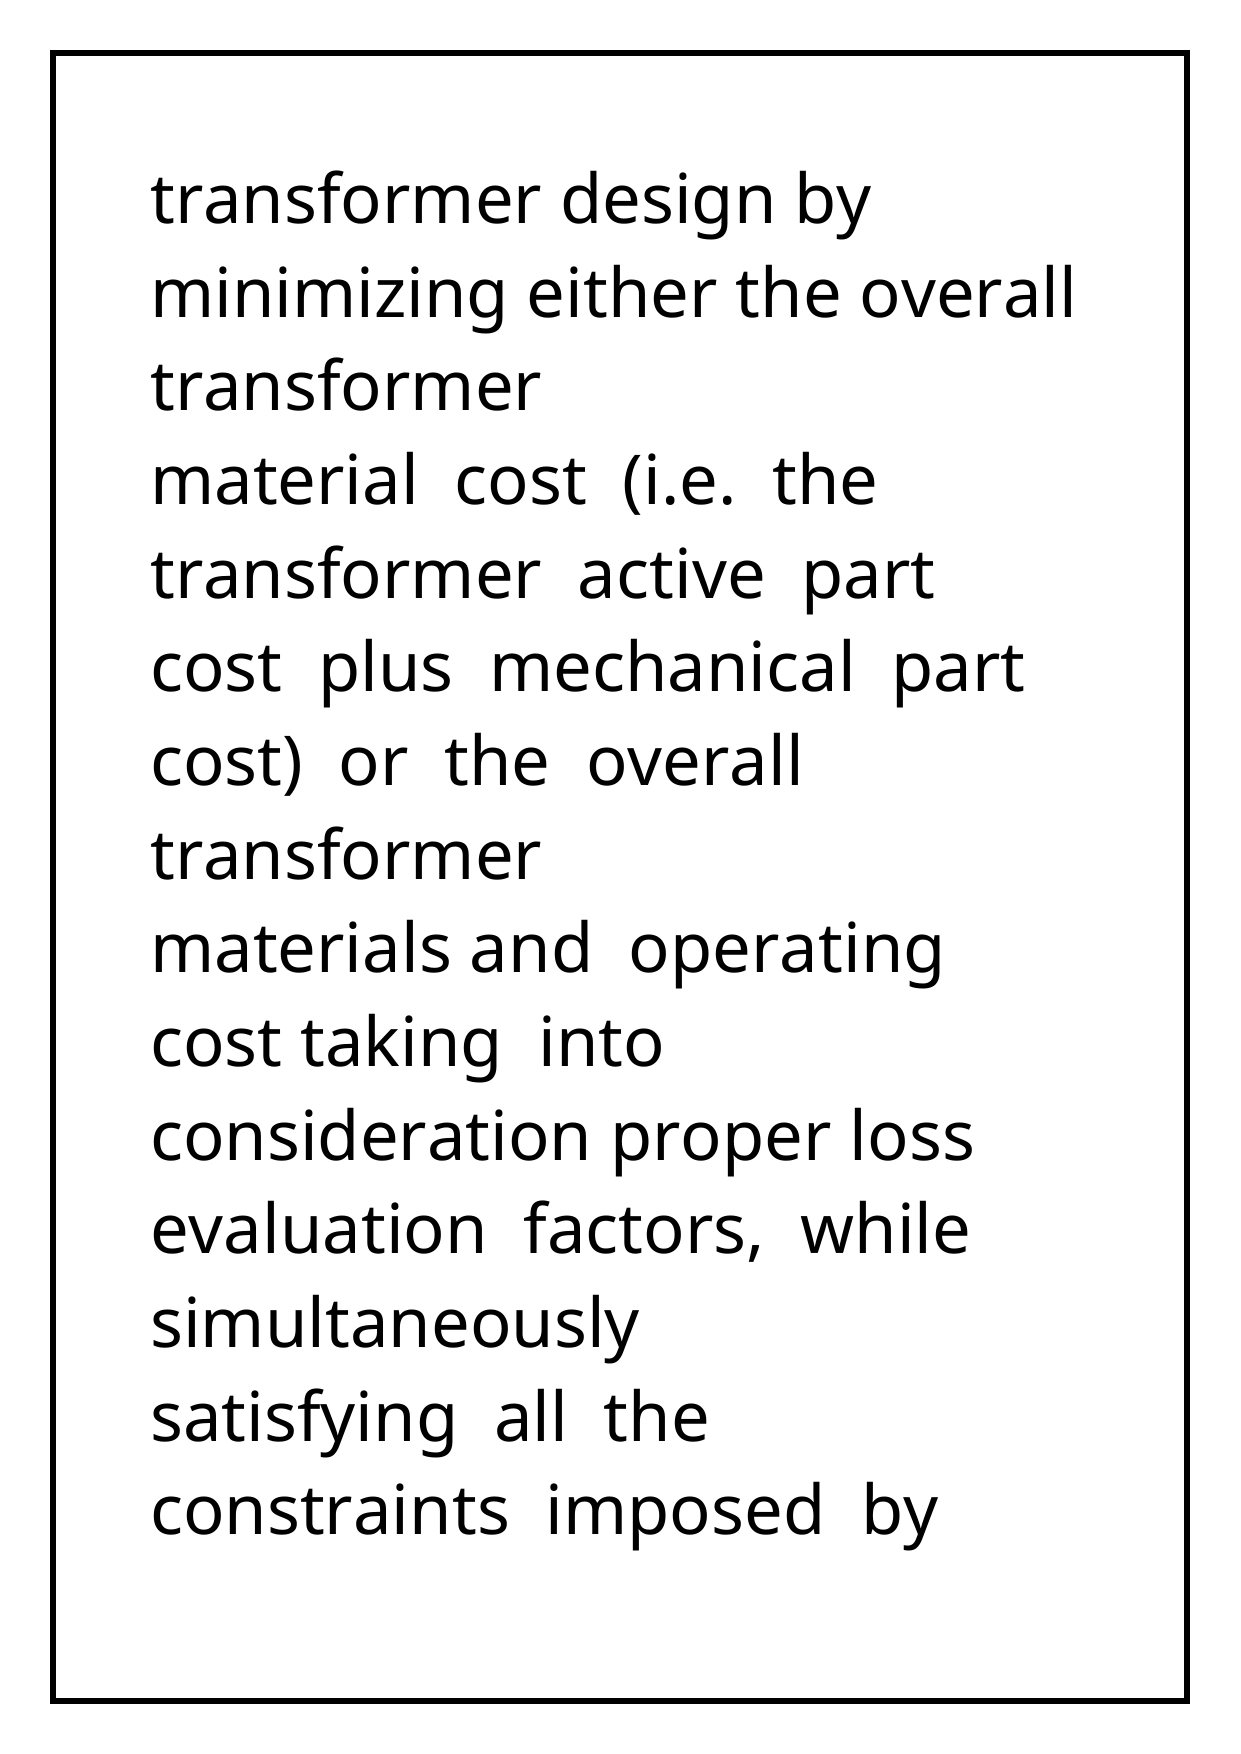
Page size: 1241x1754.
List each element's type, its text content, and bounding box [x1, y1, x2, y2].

text materials and operating cost taking into consideration proper loss evaluation factors, while simultaneously [150, 899, 1090, 1367]
text material cost (i.e. the transformer active part cost plus mechanical part cost) or the overall transformer [150, 431, 1090, 899]
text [150, 1367, 1090, 1555]
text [150, 150, 1090, 431]
